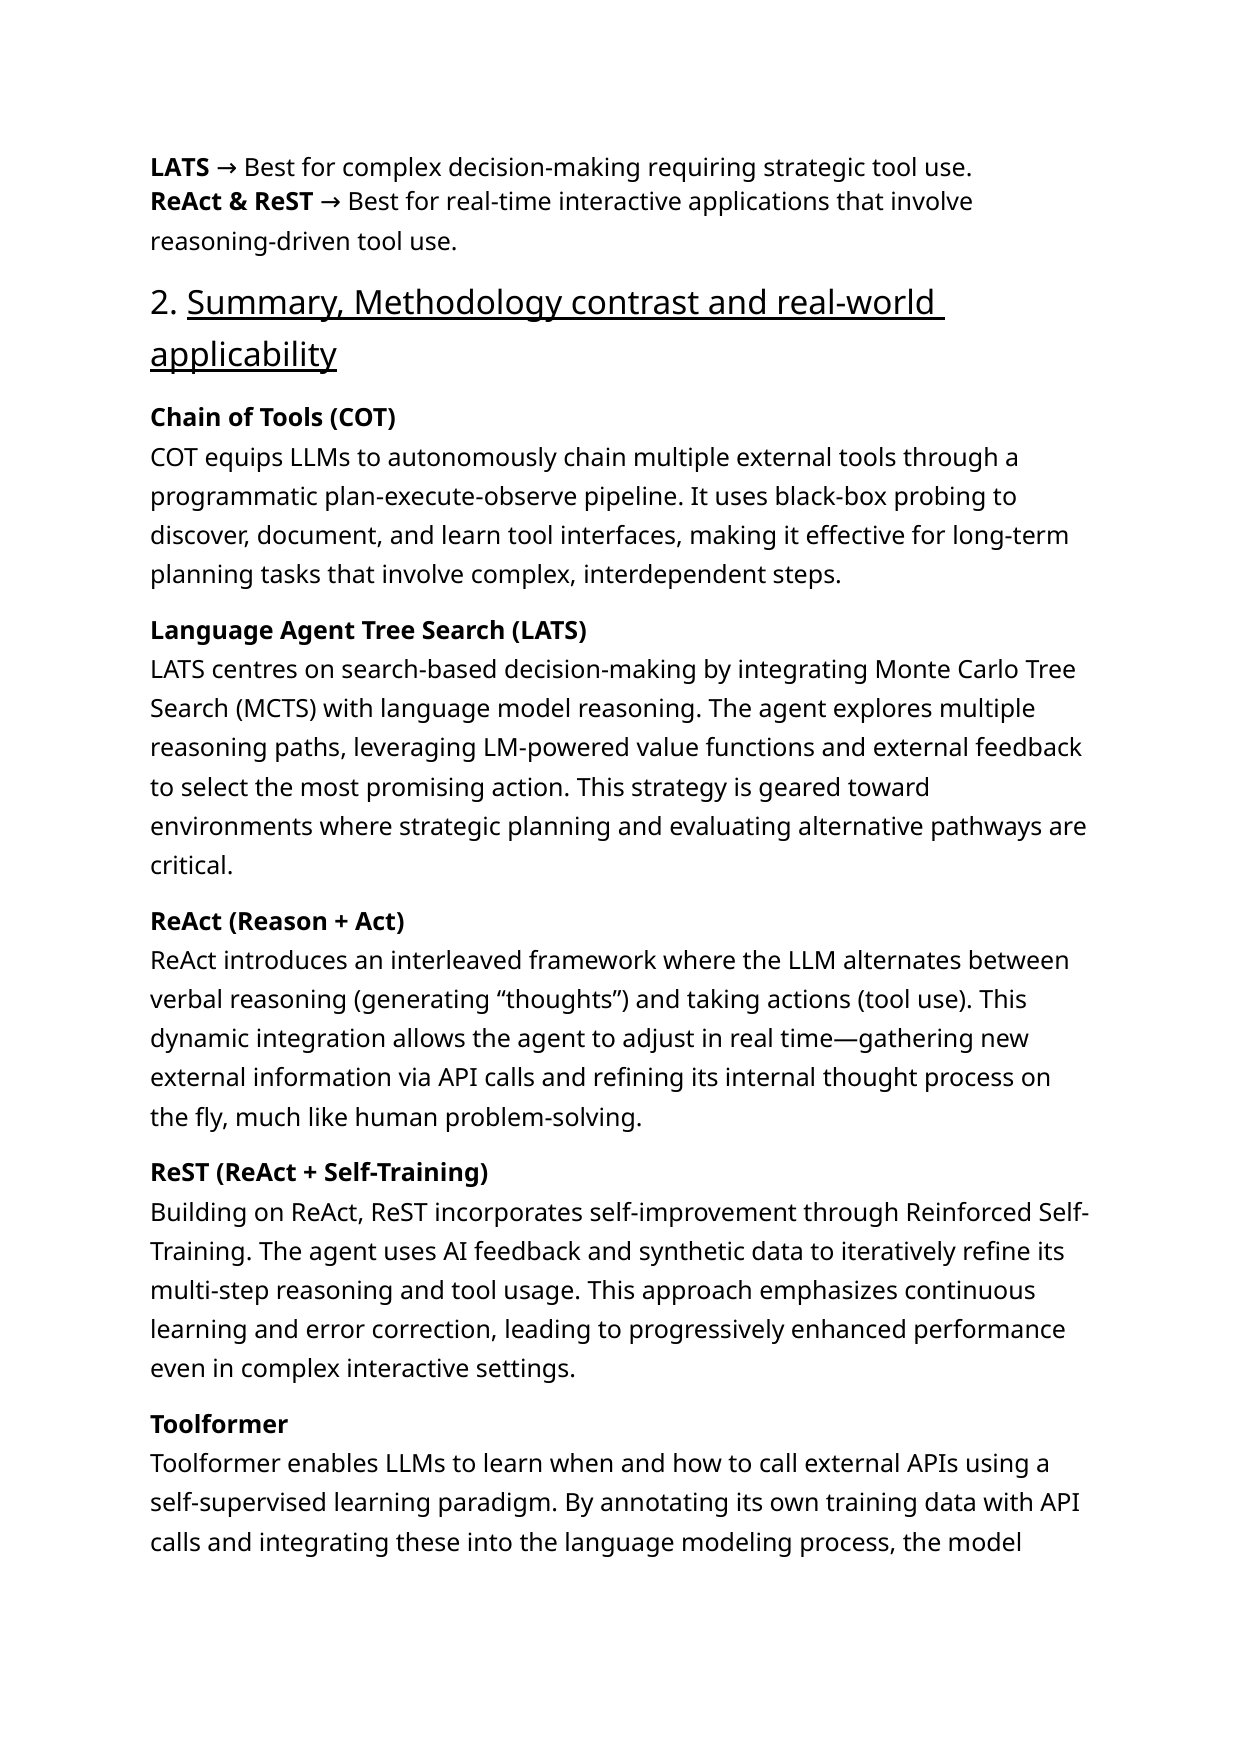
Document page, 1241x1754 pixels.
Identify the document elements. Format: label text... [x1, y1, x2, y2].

text ReAct & ReST → Best for real-time interactive applications that involve reasoning-driven tool use. [150, 184, 1090, 257]
text ReAct (Reason + Act) ReAct introduces an interleaved framework where the LLM alternates between verbal reasoning (generating “thoughts”) and taking actions (tool use). This dynamic integration allows the agent to adjust in real time—gathering new external information via API calls and refining its internal thought process on the fly, much like human problem-solving. [150, 903, 1090, 1133]
text Language Agent Tree Search (LATS) LATS centres on search-based decision-making by integrating Monte Carlo Tree Search (MCTS) with language model reasoning. The agent explores multiple reasoning paths, leveraging LM-powered value functions and external feedback to select the most promising action. This strategy is geared toward environments where strategic planning and evaluating alternative pathways are critical. [150, 613, 1090, 882]
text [150, 1407, 1090, 1558]
text 2. Summary, Methodology contrast and real-world applicability [150, 279, 1090, 377]
text LATS → Best for complex decision-making requiring strategic tool use. [150, 150, 1090, 184]
text ReST (ReAct + Self-Training) Building on ReAct, ReST incorporates self-improvement through Reinforced Self-Training. The agent uses AI feedback and synthetic data to iteratively refine its multi-step reasoning and tool usage. This approach emphasizes continuous learning and error correction, leading to progressively enhanced performance even in complex interactive settings. [150, 1155, 1090, 1385]
text Chain of Tools (COT) COT equips LLMs to autonomously chain multiple external tools through a programmatic plan‐execute‐observe pipeline. It uses black-box probing to discover, document, and learn tool interfaces, making it effective for long-term planning tasks that involve complex, interdependent steps. [150, 400, 1090, 591]
